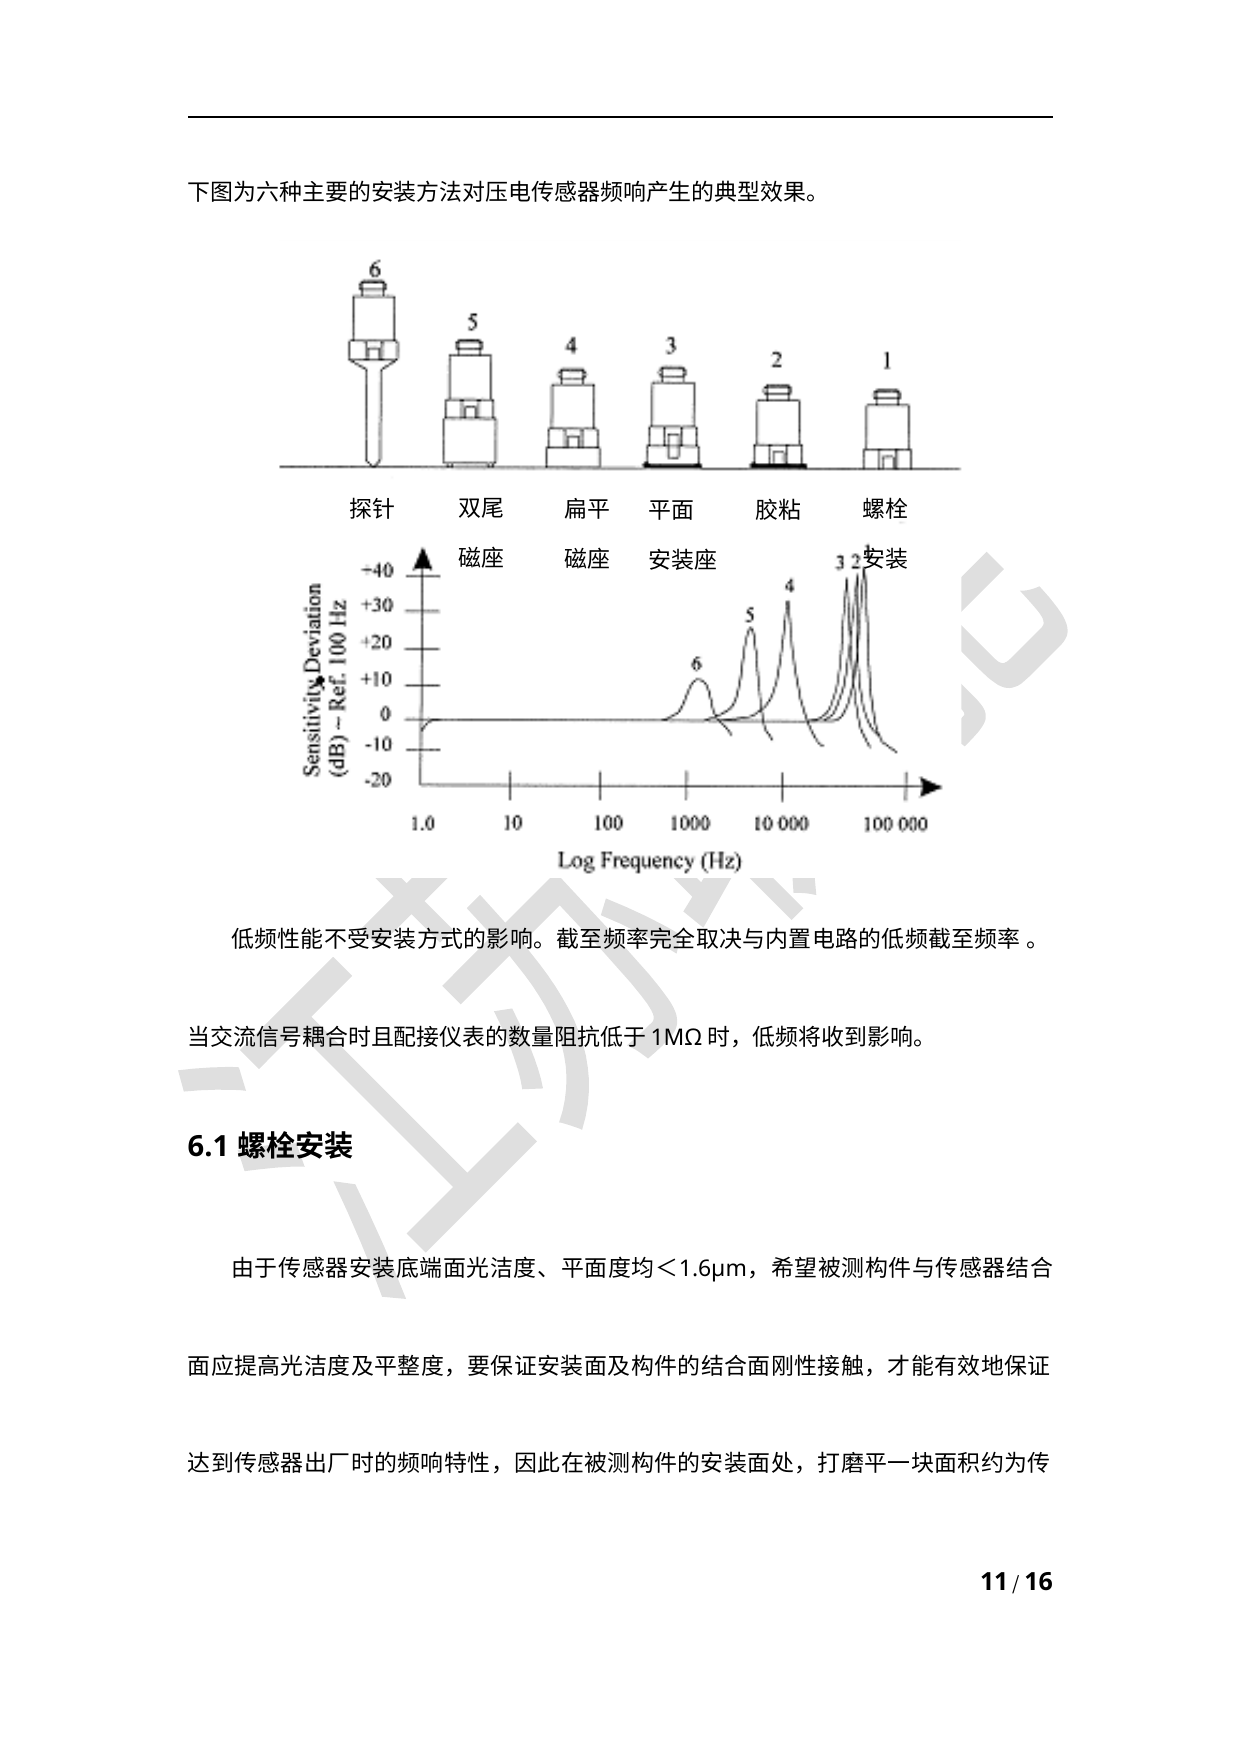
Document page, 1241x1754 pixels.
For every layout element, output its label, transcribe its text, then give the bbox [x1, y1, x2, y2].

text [187, 1234, 1053, 1494]
picture [278, 239, 962, 878]
text 低频性能不受安装方式的影响。截至频率完全取决与内置电路的低频截至频率 。当交流信号耦合时且配接仪表的数量阻抗低于1MΩ时，低频将收到影响。 [187, 905, 1053, 1068]
text 下图为六种主要的安装方法对压电传感器频响产生的典型效果。 [187, 158, 1053, 223]
subtitle 6.1 螺栓安装 [187, 1111, 1053, 1176]
